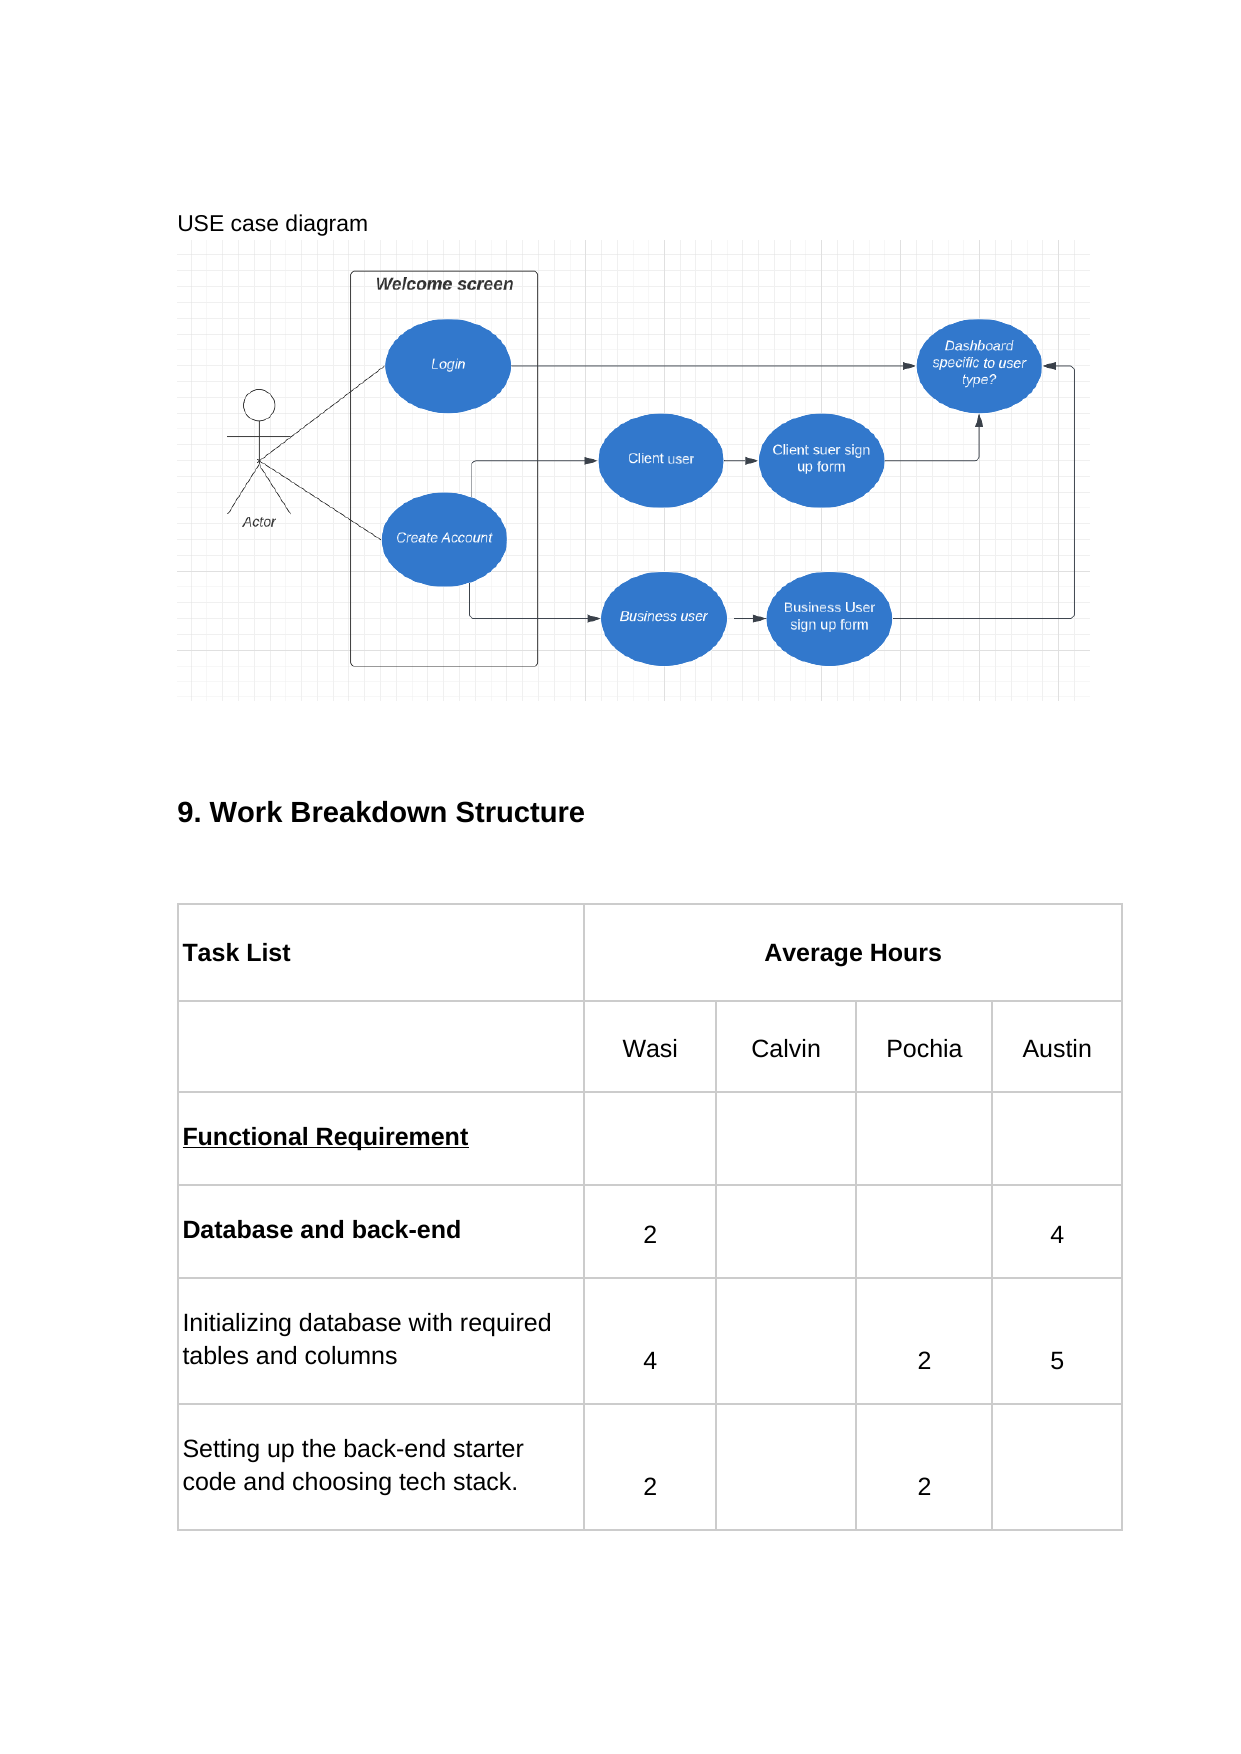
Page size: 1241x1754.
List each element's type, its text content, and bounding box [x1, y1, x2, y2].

text 9. Work Breakdown Structure [177, 796, 1090, 829]
table_cell Austin [993, 1002, 1121, 1091]
table_cell [857, 1186, 991, 1277]
table_cell [717, 1279, 855, 1403]
table_cell 4 [585, 1279, 715, 1403]
table_cell 2 [585, 1405, 715, 1529]
table_cell [857, 1093, 991, 1184]
table_cell 5 [993, 1279, 1121, 1403]
table_cell Initializing database with required tables and columns [179, 1279, 583, 1403]
table_cell [717, 1405, 855, 1529]
table_cell Calvin [717, 1002, 855, 1091]
table_cell 2 [857, 1279, 991, 1403]
table_cell Functional Requirement [179, 1093, 583, 1184]
text USE case diagram [177, 210, 1090, 237]
table_cell 4 [993, 1186, 1121, 1277]
table_cell [585, 1093, 715, 1184]
table_header Task List [179, 905, 583, 1000]
table_cell [717, 1186, 855, 1277]
table_cell Setting up the back-end starter code and choosing tech stack. [179, 1405, 583, 1529]
table_cell Wasi [585, 1002, 715, 1091]
table_cell [717, 1093, 855, 1184]
table_cell Database and back-end [179, 1186, 583, 1277]
table_cell 2 [857, 1405, 991, 1529]
table_cell [179, 1002, 583, 1091]
table_cell 2 [585, 1186, 715, 1277]
table_header Average Hours [585, 905, 1121, 1000]
picture [177, 240, 1090, 701]
table_cell [993, 1405, 1121, 1529]
table_cell Pochia [857, 1002, 991, 1091]
table_cell [993, 1093, 1121, 1184]
